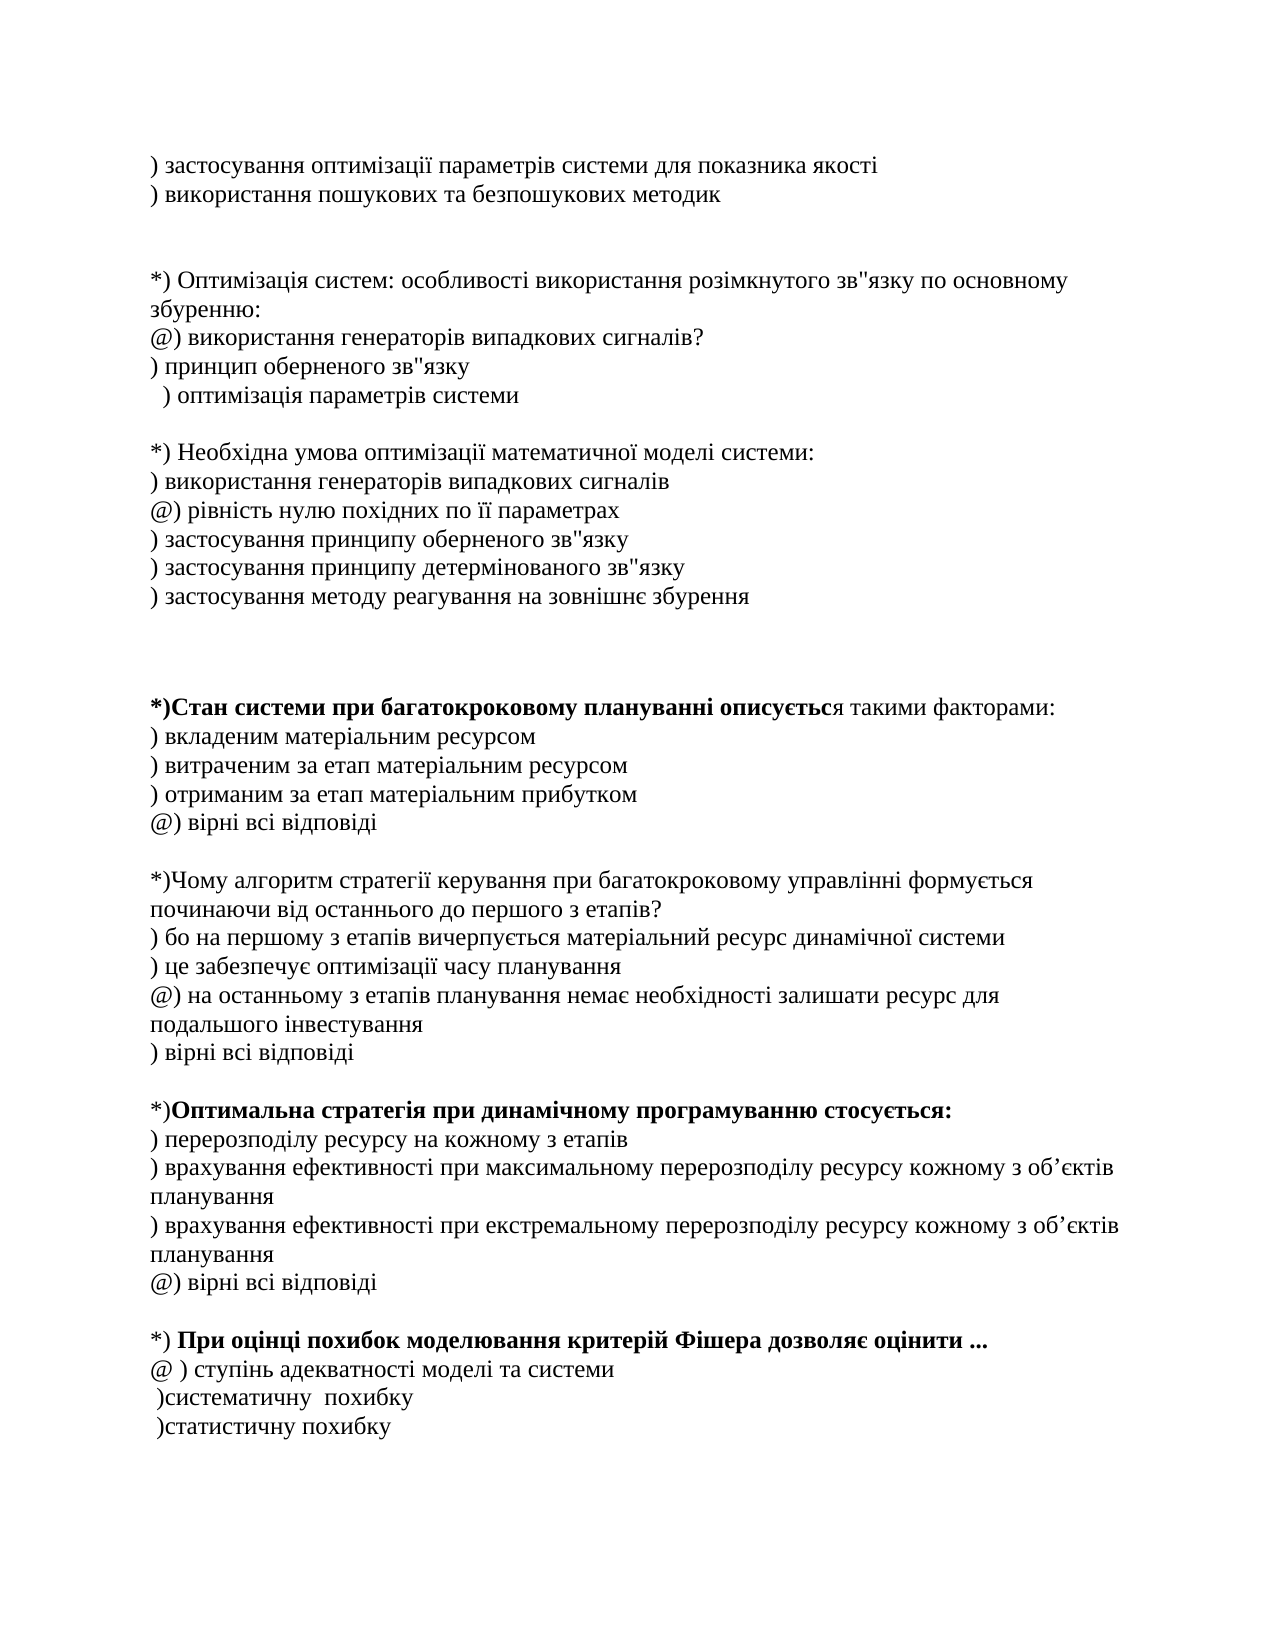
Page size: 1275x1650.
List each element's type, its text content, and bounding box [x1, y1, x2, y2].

text @ ) ступінь адекватності моделі та системи [150, 1354, 1125, 1382]
text ) застосування оптимізації параметрів системи для показника якості [150, 150, 1125, 179]
text )систематичну похибку [150, 1382, 1125, 1411]
text ) застосування методу реагування на зовнішнє збурення [150, 581, 1125, 610]
text *) Необхідна умова оптимізації математичної моделі системи: [150, 437, 1125, 466]
text @) на останньому з етапів планування немає необхідності залишати ресурс для подальшого інвестування [150, 980, 1125, 1037]
text ) врахування ефективності при екстремальному перерозподілу ресурсу кожному з об’єктів планування [150, 1210, 1125, 1267]
text *) Оптимізація систем: особливості використання розімкнутого зв"язку по основному збуренню: [150, 265, 1125, 322]
text @) рівність нулю похідних по її параметрах [150, 495, 1125, 524]
text @) вірні всі відповіді [150, 1267, 1125, 1296]
text ) це забезпечує оптимізації часу планування [150, 951, 1125, 980]
text )статистичну похибку [150, 1411, 1125, 1440]
text @) використання генераторів випадкових сигналів? [150, 322, 1125, 351]
text @) вірні всі відповіді [150, 807, 1125, 836]
text ) принцип оберненого зв"язку [150, 351, 1125, 380]
text ) бо на першому з етапів вичерпується матеріальний ресурс динамічної системи [150, 922, 1125, 951]
text ) витраченим за етап матеріальним ресурсом [150, 750, 1125, 779]
text ) використання генераторів випадкових сигналів [150, 466, 1125, 495]
text ) оптимізація параметрів системи [150, 380, 1125, 409]
text ) застосування принципу оберненого зв"язку [150, 524, 1125, 552]
text *) При оцінці похибок моделювання критерій Фішера дозволяє оцінити ... [150, 1325, 1125, 1354]
text ) перерозподілу ресурсу на кожному з етапів [150, 1124, 1125, 1152]
text ) отриманим за етап матеріальним прибутком [150, 779, 1125, 807]
text ) вкладеним матеріальним ресурсом [150, 721, 1125, 750]
text ) врахування ефективності при максимальному перерозподілу ресурсу кожному з об’єктів планування [150, 1152, 1125, 1210]
text ) застосування принципу детермінованого зв"язку [150, 552, 1125, 581]
text ) використання пошукових та безпошукових методик [150, 179, 1125, 207]
text ) вірні всі відповіді [150, 1037, 1125, 1066]
text *)Чому алгоритм стратегії керування при багатокроковому управлінні формується починаючи від останнього до першого з етапів? [150, 865, 1125, 922]
text *)Стан системи при багатокроковому плануванні описується такими факторами: [150, 692, 1125, 721]
text *)Оптимальна стратегія при динамічному програмуванню стосується: [150, 1095, 1125, 1124]
